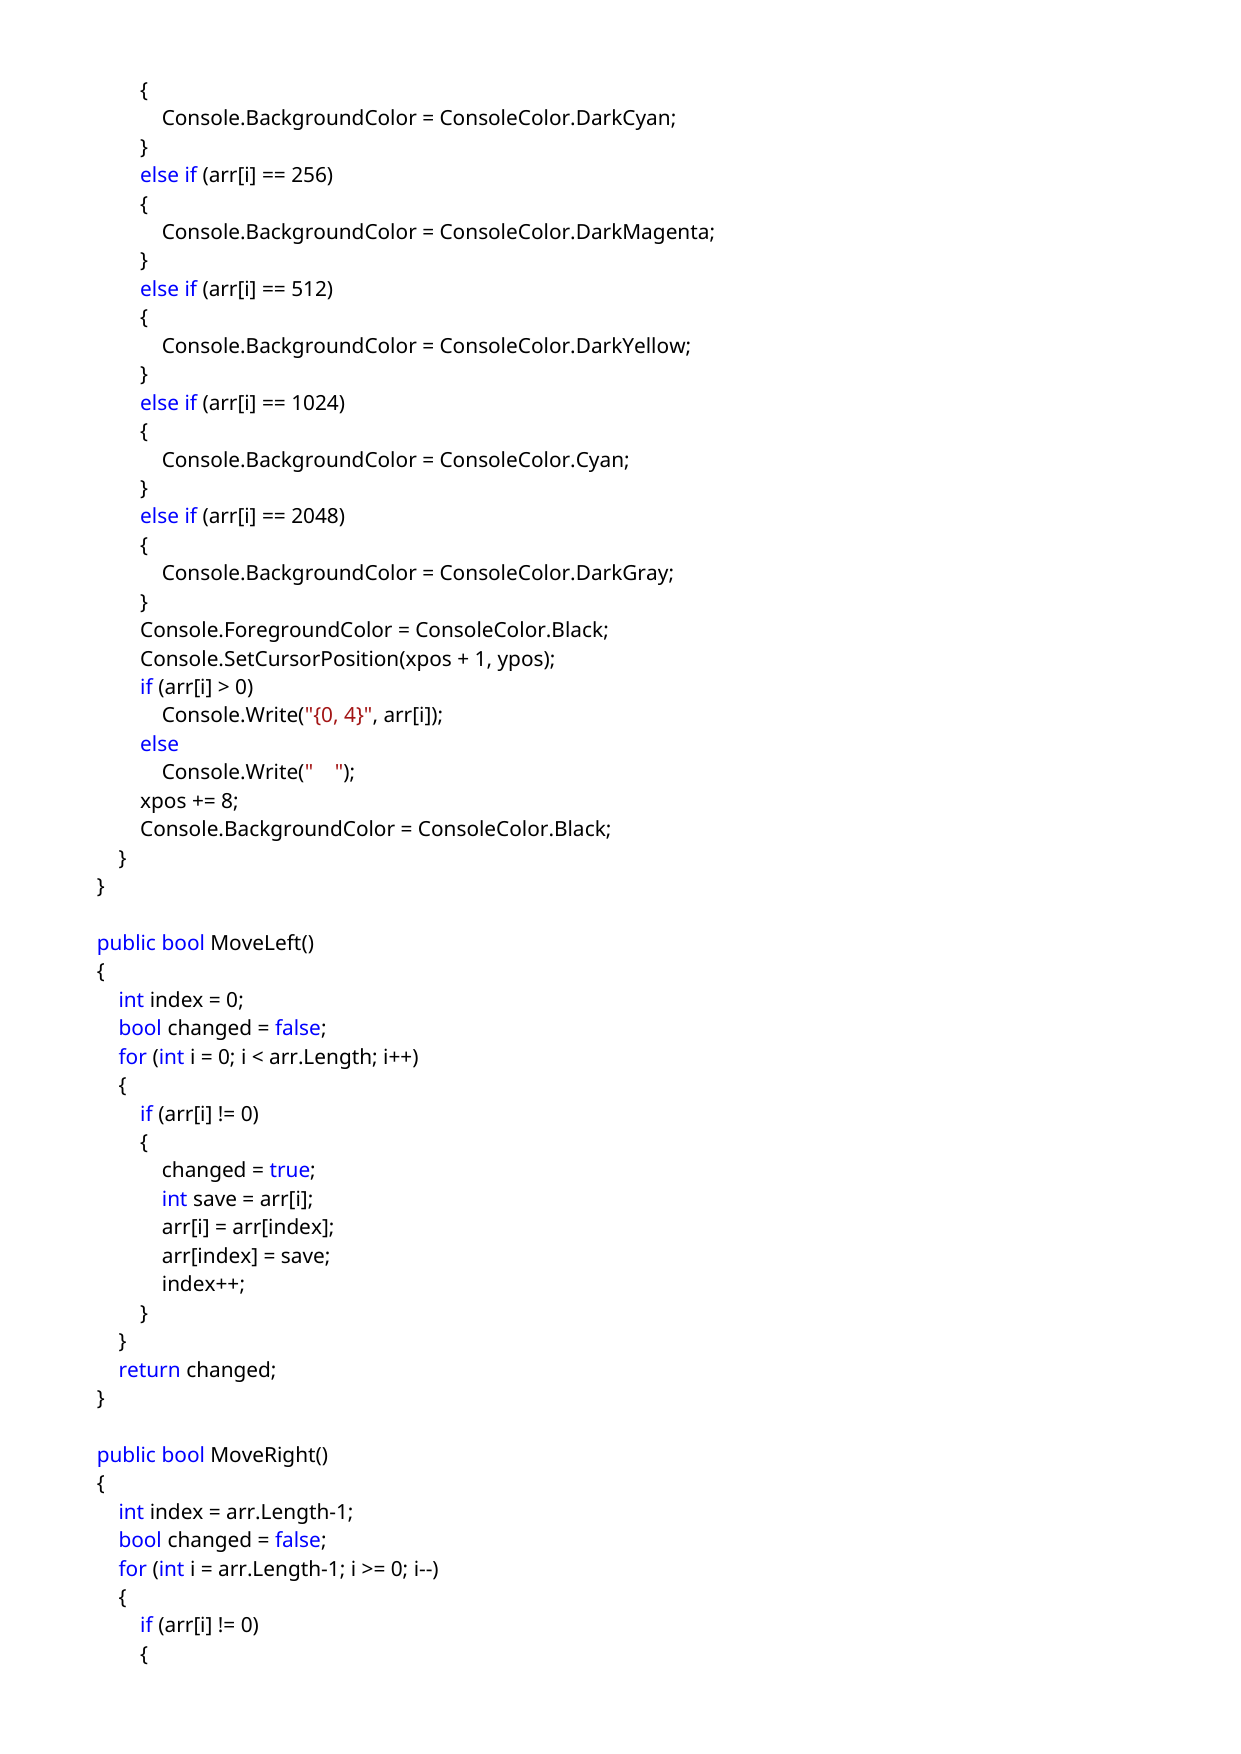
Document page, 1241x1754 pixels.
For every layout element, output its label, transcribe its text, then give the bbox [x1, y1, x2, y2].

text if (arr[i] > 0) [75, 672, 1165, 701]
text xpos += 8; [75, 786, 1165, 814]
text } [75, 843, 1165, 871]
text } [75, 359, 1165, 388]
text int save = arr[i]; [75, 1184, 1165, 1212]
text } [75, 1298, 1165, 1326]
text { [75, 957, 1165, 985]
text Console.Write(" "); [75, 757, 1165, 786]
text Console.BackgroundColor = ConsoleColor.DarkCyan; [75, 103, 1165, 132]
text { [75, 1582, 1165, 1611]
text { [75, 1468, 1165, 1497]
text public bool MoveRight() [75, 1440, 1165, 1468]
text } [75, 587, 1165, 615]
text for (int i = 0; i < arr.Length; i++) [75, 1042, 1165, 1070]
text index++; [75, 1269, 1165, 1298]
text else if (arr[i] == 256) [75, 160, 1165, 189]
text } [75, 871, 1165, 900]
text public bool MoveLeft() [75, 928, 1165, 957]
text Console.BackgroundColor = ConsoleColor.DarkYellow; [75, 331, 1165, 359]
text { [75, 530, 1165, 558]
text } [75, 473, 1165, 502]
text } [75, 246, 1165, 274]
text if (arr[i] != 0) [75, 1099, 1165, 1127]
text { [75, 1070, 1165, 1099]
text bool changed = false; [75, 1525, 1165, 1554]
text Console.ForegroundColor = ConsoleColor.Black; [75, 615, 1165, 644]
text Console.BackgroundColor = ConsoleColor.Black; [75, 814, 1165, 843]
text { [75, 1639, 1165, 1667]
text Console.BackgroundColor = ConsoleColor.DarkMagenta; [75, 217, 1165, 246]
text arr[i] = arr[index]; [75, 1212, 1165, 1241]
text { [75, 1127, 1165, 1156]
text Console.SetCursorPosition(xpos + 1, ypos); [75, 644, 1165, 672]
text bool changed = false; [75, 1013, 1165, 1042]
text else if (arr[i] == 1024) [75, 388, 1165, 416]
text } [75, 1326, 1165, 1355]
text else [75, 729, 1165, 757]
text if (arr[i] != 0) [75, 1611, 1165, 1639]
text } [75, 132, 1165, 160]
text { [75, 189, 1165, 217]
text arr[index] = save; [75, 1241, 1165, 1269]
text for (int i = arr.Length-1; i >= 0; i--) [75, 1554, 1165, 1582]
text Console.BackgroundColor = ConsoleColor.DarkGray; [75, 558, 1165, 587]
text { [75, 75, 1165, 103]
text { [75, 302, 1165, 331]
text Console.Write("{0, 4}", arr[i]); [75, 701, 1165, 729]
text } [75, 1383, 1165, 1412]
text return changed; [75, 1355, 1165, 1383]
text changed = true; [75, 1156, 1165, 1184]
text Console.BackgroundColor = ConsoleColor.Cyan; [75, 445, 1165, 473]
text else if (arr[i] == 512) [75, 274, 1165, 302]
text { [75, 416, 1165, 445]
text int index = arr.Length-1; [75, 1497, 1165, 1525]
text int index = 0; [75, 985, 1165, 1013]
text else if (arr[i] == 2048) [75, 502, 1165, 530]
